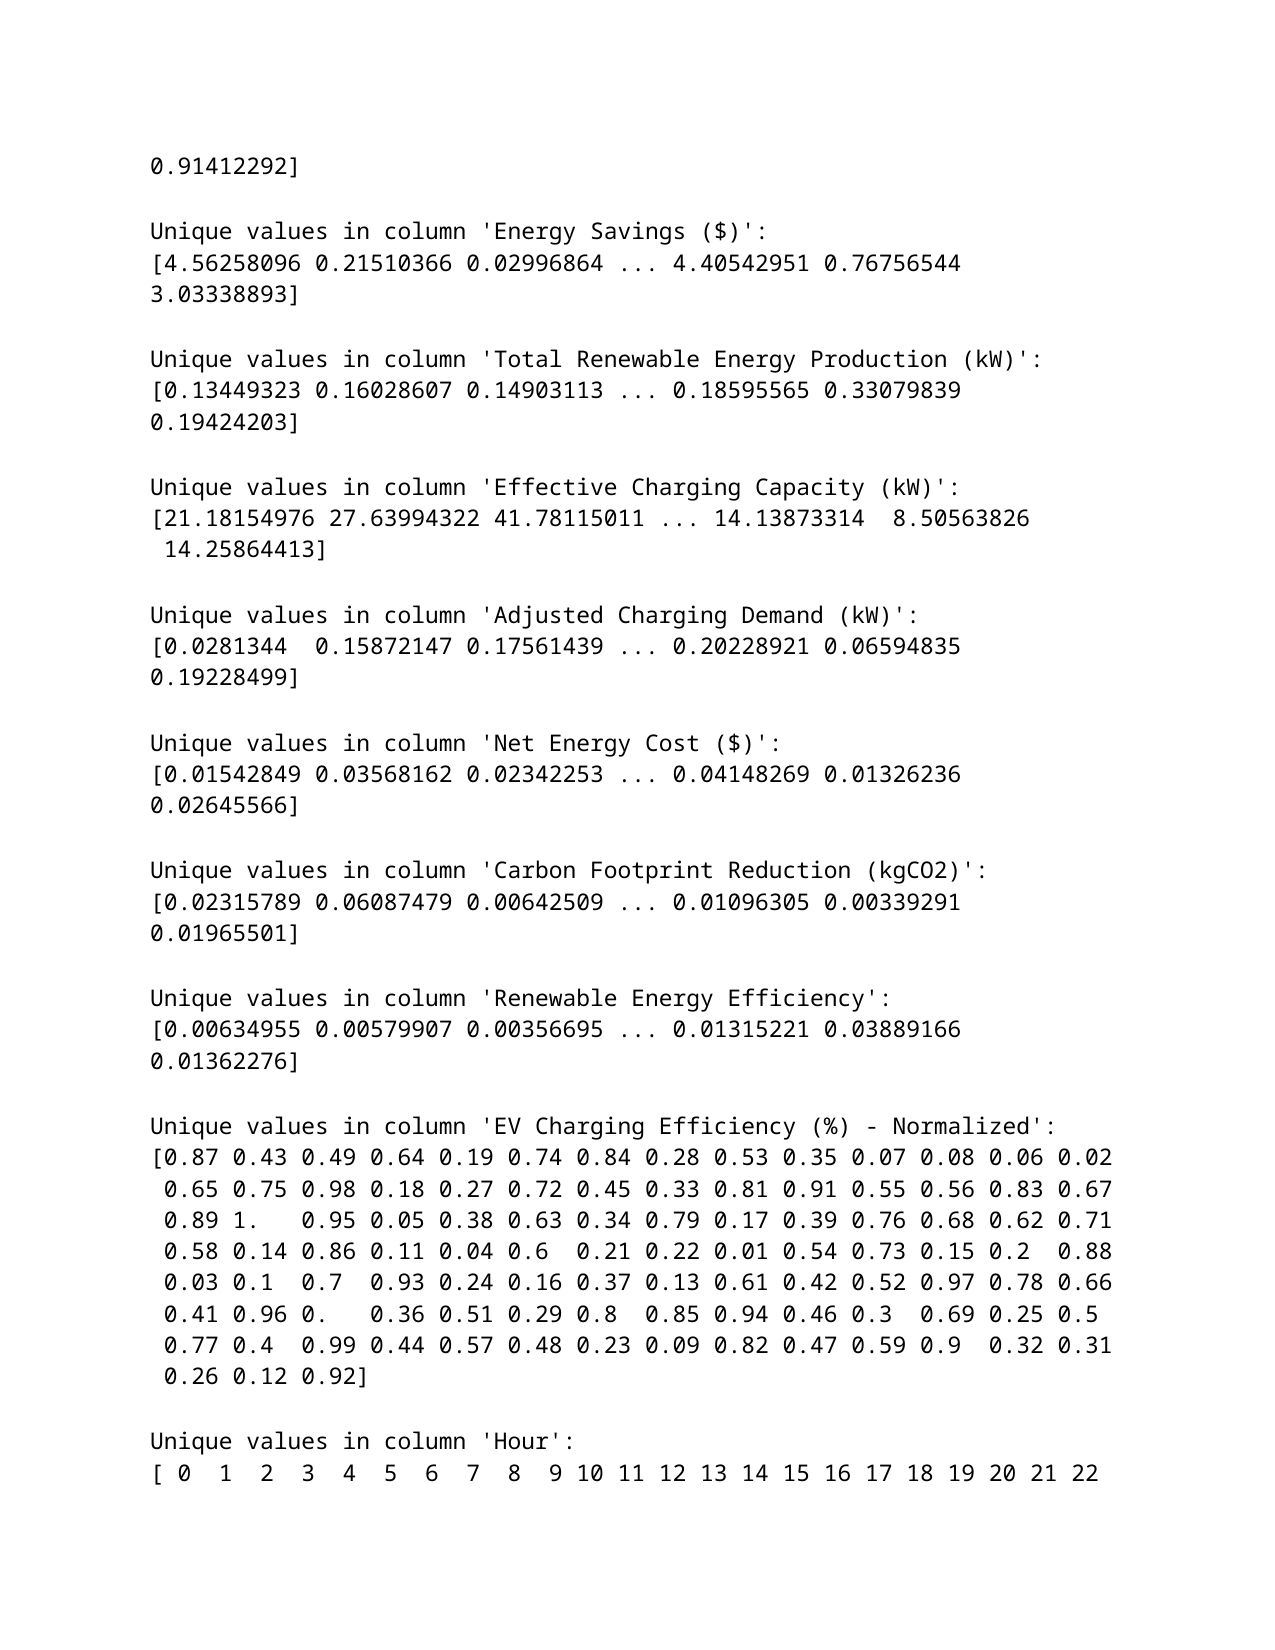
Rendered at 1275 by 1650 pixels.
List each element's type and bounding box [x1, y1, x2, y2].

text [150, 150, 1125, 1488]
